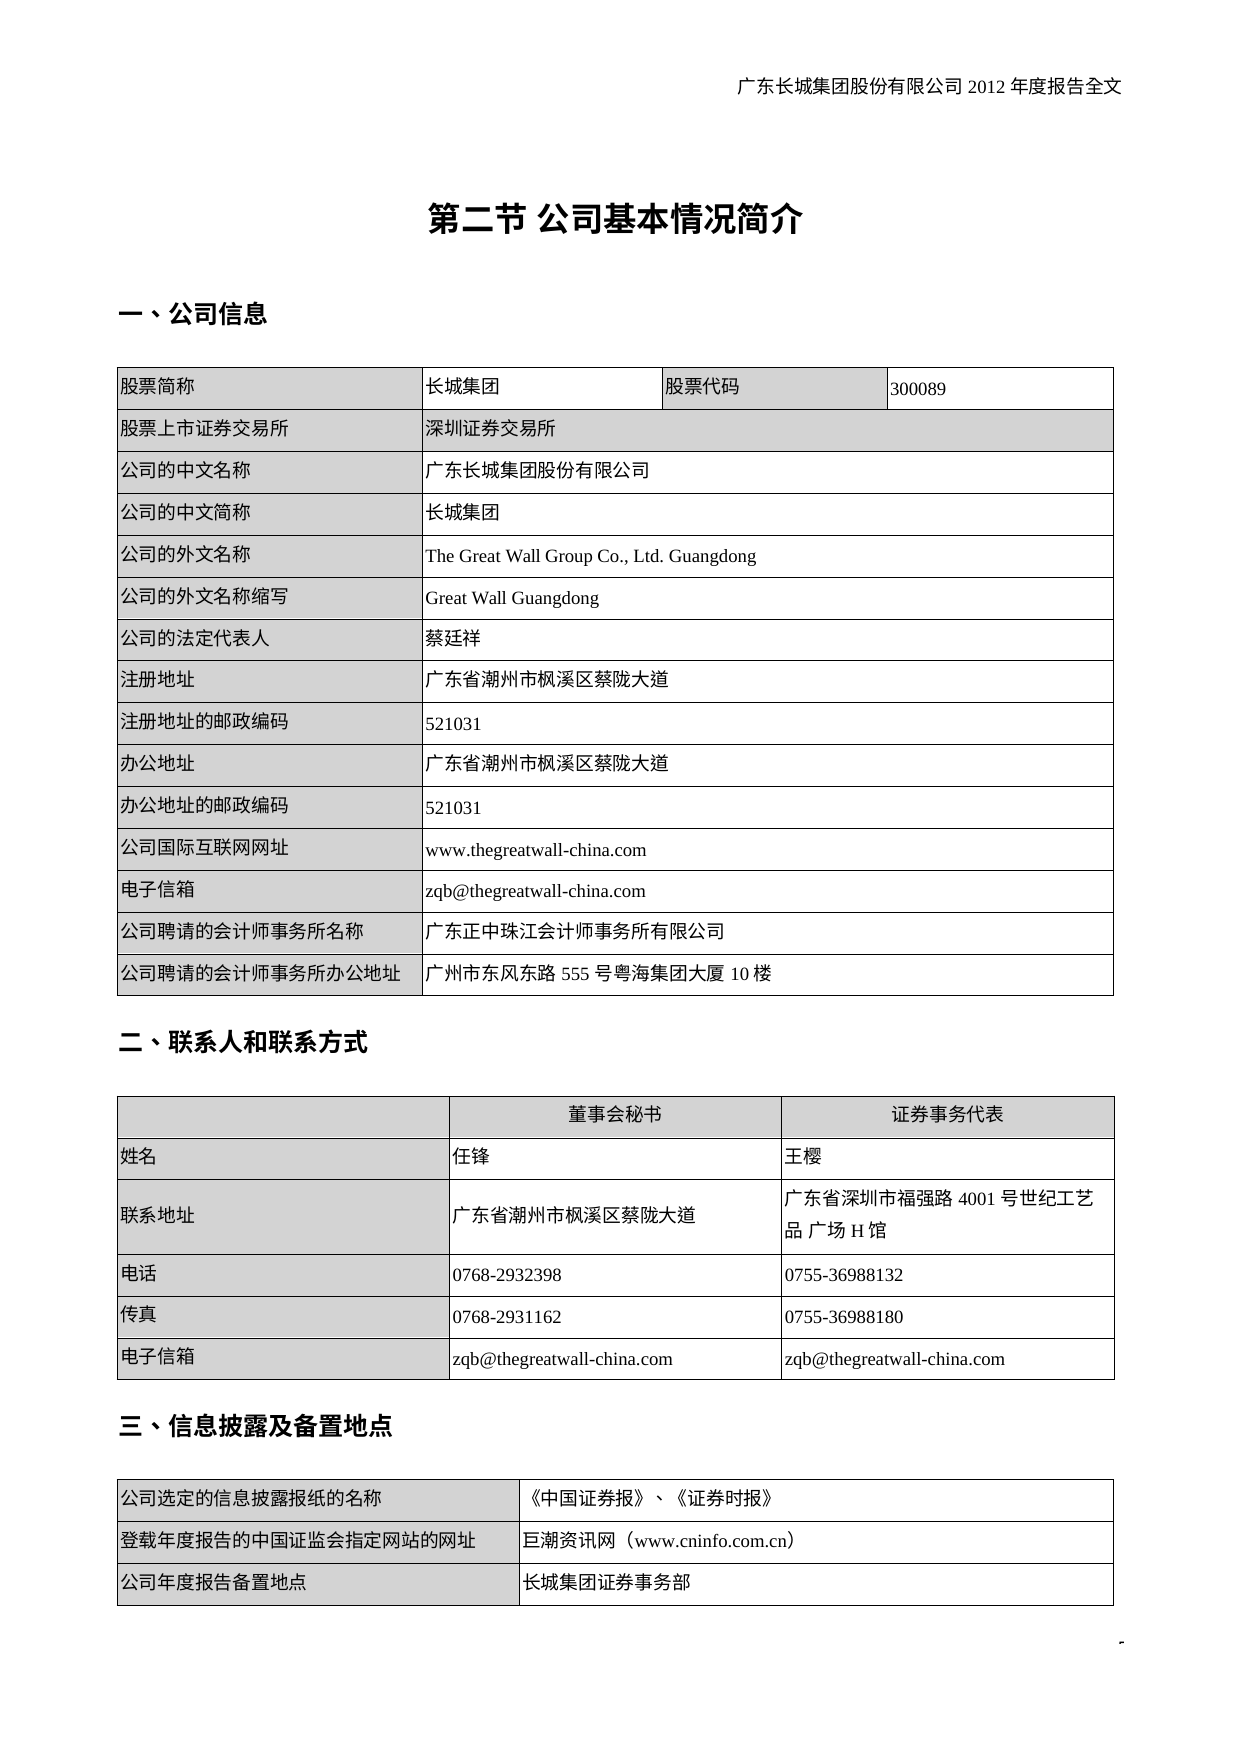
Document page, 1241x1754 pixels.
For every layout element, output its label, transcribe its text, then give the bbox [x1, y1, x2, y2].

table_cell 蔡廷祥 [423, 620, 1113, 660]
table_cell 公司聘请的会计师事务所办公地址 [118, 955, 422, 995]
table_cell 公司的外文名称缩写 [118, 578, 422, 618]
table_cell www.thegreatwall-china.com [423, 829, 1113, 870]
table_header 300089 [888, 368, 1113, 409]
table_cell 0768-2932398 [450, 1255, 781, 1296]
table_cell 广东正中珠江会计师事务所有限公司 [423, 913, 1113, 953]
table_cell 广东省潮州市枫溪区蔡陇大道 [423, 745, 1113, 786]
table_header 股票代码 [663, 368, 887, 409]
table_cell 王樱 [782, 1139, 1114, 1179]
table_cell 0755-36988180 [782, 1297, 1114, 1337]
table_cell 巨潮资讯网（www.cninfo.com.cn） [520, 1522, 1113, 1563]
table_cell 广州市东风东路 555 号粤海集团大厦 10 楼 [423, 955, 1113, 995]
table_header 公司选定的信息披露报纸的名称 [118, 1480, 519, 1521]
table_header 股票简称 [118, 368, 422, 409]
table_cell 广东省深圳市福强路 4001 号世纪工艺品 广场 H 馆 [782, 1180, 1114, 1254]
table_header [118, 1097, 449, 1137]
subtitle 三、信息披露及备置地点 [118, 1409, 1124, 1443]
table_cell 电话 [118, 1255, 449, 1296]
table_cell 521031 [423, 703, 1113, 744]
table_cell 公司年度报告备置地点 [118, 1564, 519, 1605]
table_cell 深圳证券交易所 [423, 410, 1113, 451]
table_cell 公司聘请的会计师事务所名称 [118, 913, 422, 953]
table_cell 办公地址 [118, 745, 422, 786]
table_cell 注册地址 [118, 661, 422, 702]
table_header 董事会秘书 [450, 1097, 781, 1137]
table_cell 0755-36988132 [782, 1255, 1114, 1296]
table_cell 登载年度报告的中国证监会指定网站的网址 [118, 1522, 519, 1563]
table_header 长城集团 [423, 368, 662, 409]
table_cell 广东长城集团股份有限公司 [423, 452, 1113, 493]
table_cell 521031 [423, 787, 1113, 828]
table_cell zqb@thegreatwall-china.com [782, 1339, 1114, 1379]
table_cell zqb@thegreatwall-china.com [450, 1339, 781, 1379]
table_cell 公司的中文简称 [118, 494, 422, 535]
table_cell 公司国际互联网网址 [118, 829, 422, 870]
table_cell 传真 [118, 1297, 449, 1337]
table_cell 广东省潮州市枫溪区蔡陇大道 [423, 661, 1113, 702]
table_cell 公司的外文名称 [118, 536, 422, 577]
text 第二节 公司基本情况简介 [428, 196, 1124, 242]
table_cell 办公地址的邮政编码 [118, 787, 422, 828]
table_cell 联系地址 [118, 1180, 449, 1254]
table_cell 股票上市证券交易所 [118, 410, 422, 451]
table_cell 长城集团 [423, 494, 1113, 535]
table_cell Great Wall Guangdong [423, 578, 1113, 618]
table_cell 公司的法定代表人 [118, 620, 422, 660]
table_header 证券事务代表 [782, 1097, 1114, 1137]
table_cell 电子信箱 [118, 1339, 449, 1379]
table_cell zqb@thegreatwall-china.com [423, 871, 1113, 912]
table_header 《中国证券报》、《证券时报》 [520, 1480, 1113, 1521]
subtitle 一、公司信息 [118, 297, 1124, 331]
table_cell 长城集团证券事务部 [520, 1564, 1113, 1605]
table_cell The Great Wall Group Co., Ltd. Guangdong [423, 536, 1113, 577]
table_cell 电子信箱 [118, 871, 422, 912]
table_cell 注册地址的邮政编码 [118, 703, 422, 744]
subtitle 二、联系人和联系方式 [118, 1025, 1124, 1059]
table_cell 公司的中文名称 [118, 452, 422, 493]
table_cell 任锋 [450, 1139, 781, 1179]
table_cell 广东省潮州市枫溪区蔡陇大道 [450, 1180, 781, 1254]
table_cell 姓名 [118, 1139, 449, 1179]
table_cell 0768-2931162 [450, 1297, 781, 1337]
